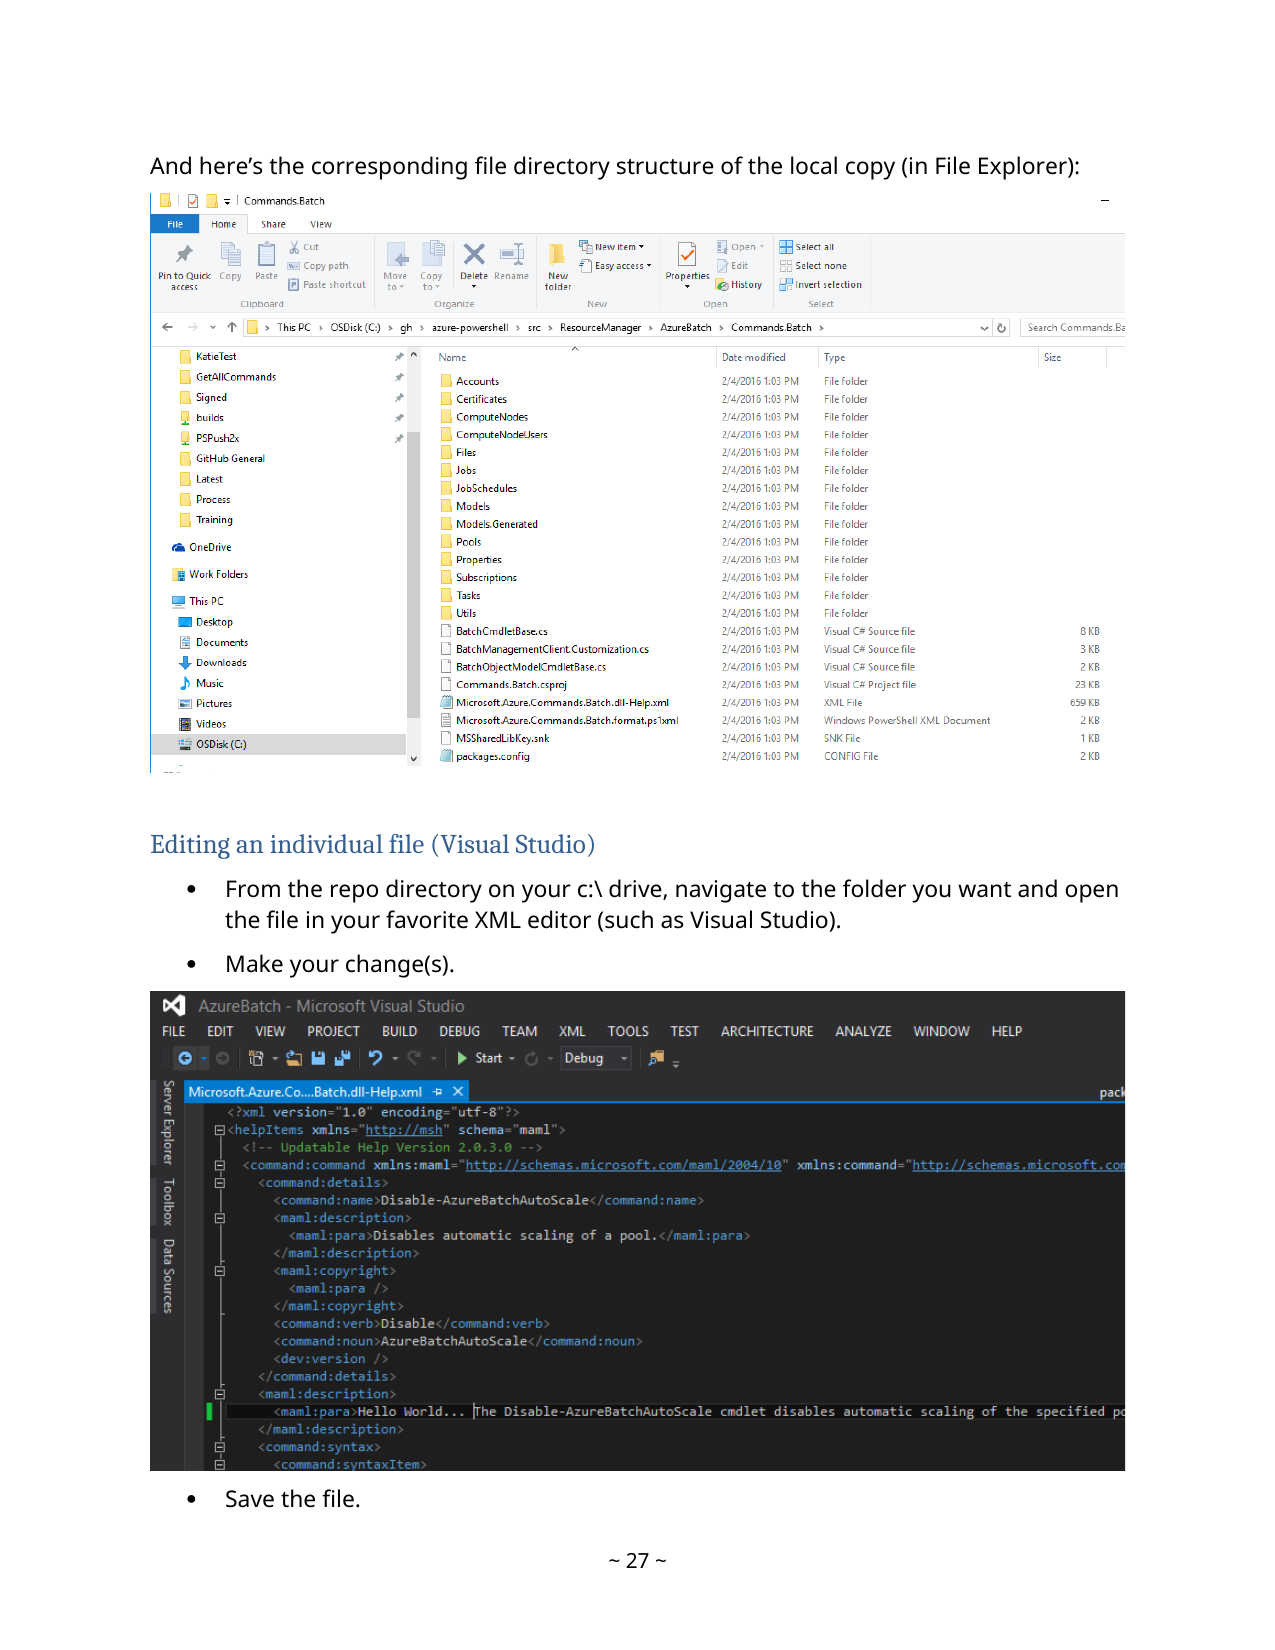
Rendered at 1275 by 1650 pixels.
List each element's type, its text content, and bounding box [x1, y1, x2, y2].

subtitle Editing an individual file (Visual Studio) [150, 829, 1125, 860]
picture [150, 193, 1125, 773]
list From the repo directory on your c:\ drive, navigate to the folder you want and open the file in your favorite XML editor (such as Visual Studio). [187, 873, 1125, 935]
text And here’s the corresponding file directory structure of the local copy (in File Explorer): [150, 150, 1125, 181]
list Save the file. [187, 1483, 1125, 1515]
list Make your change(s). [187, 948, 1125, 979]
picture [150, 991, 1125, 1471]
